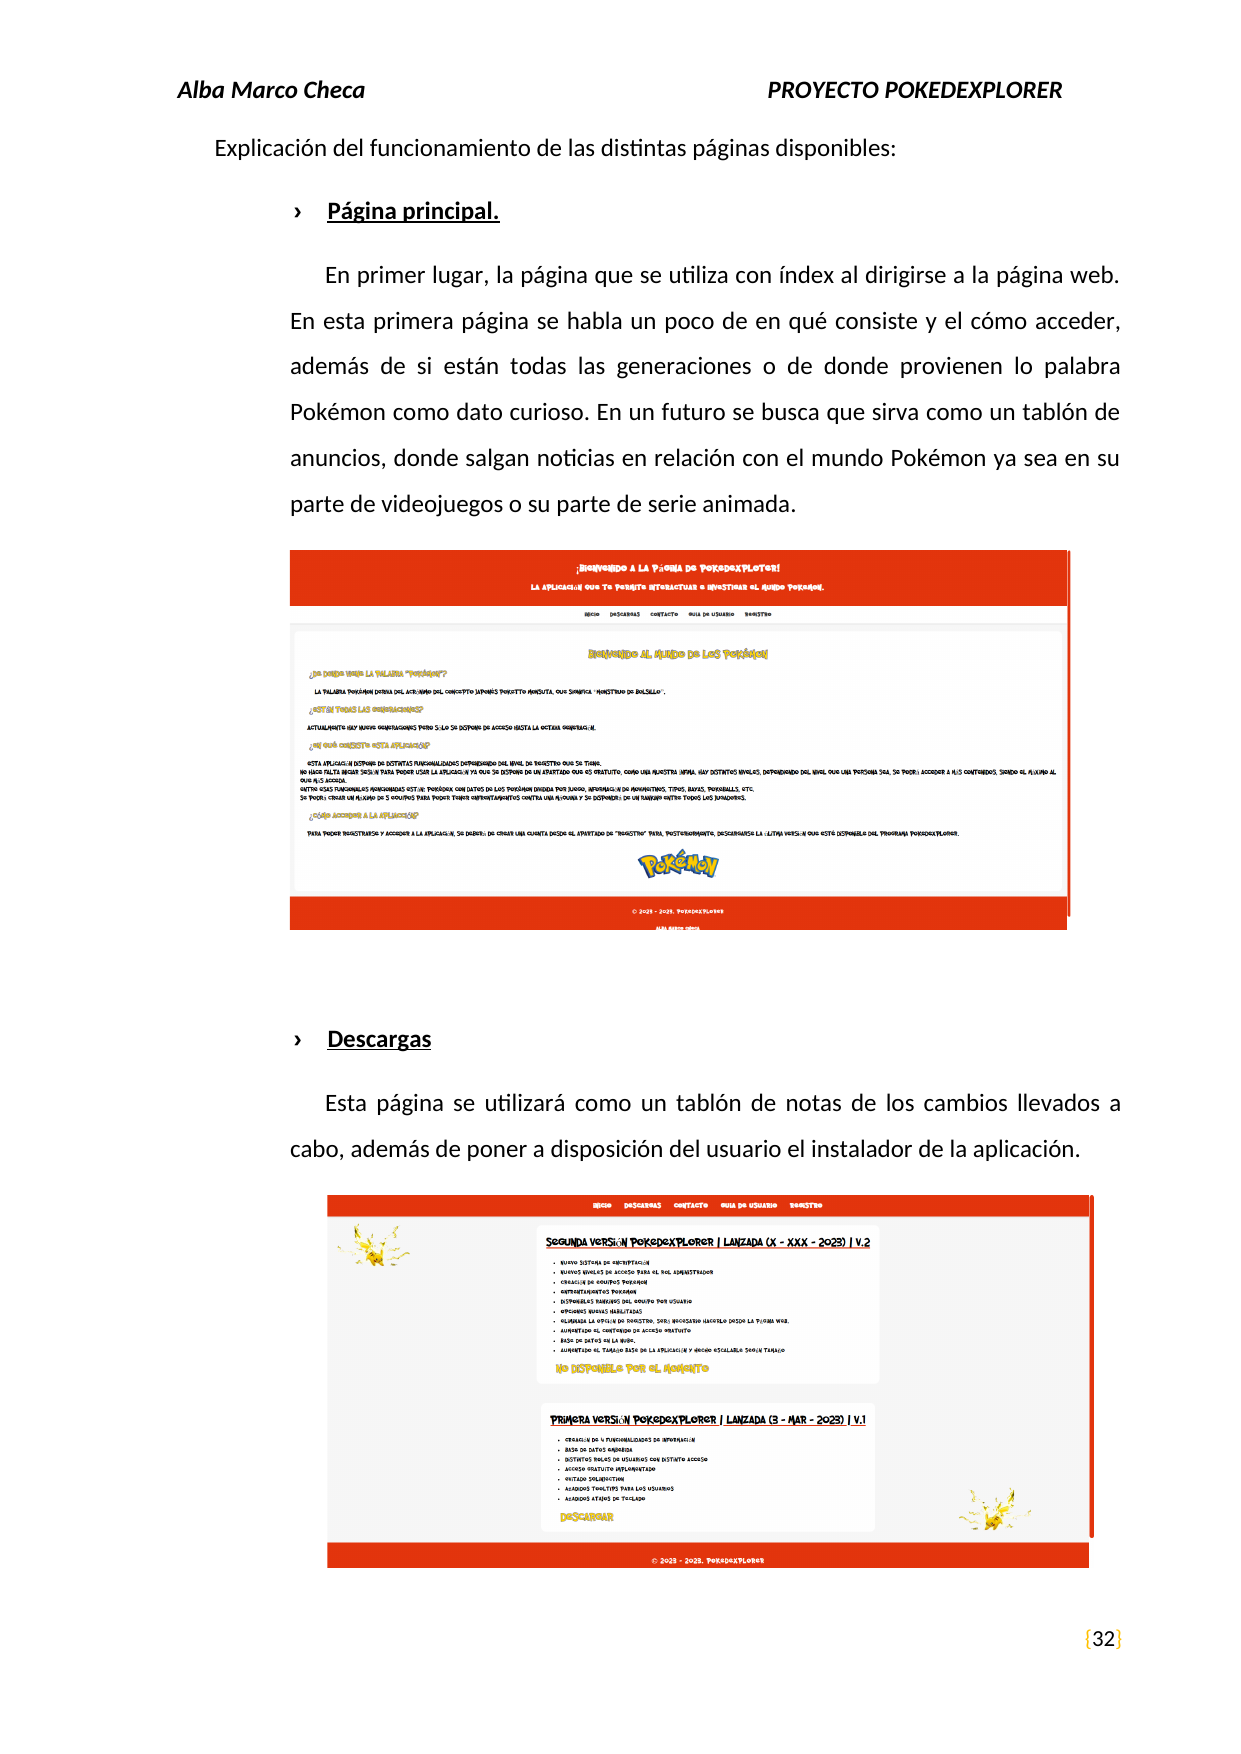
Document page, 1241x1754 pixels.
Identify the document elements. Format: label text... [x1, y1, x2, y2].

picture [289, 550, 1071, 930]
text En primer lugar, la página que se utiliza con índex al dirigirse a la página web. En esta primera página se habla un poco de en qué consiste y el cómo acceder, además de si están todas las generaciones o de donde provienen lo palabra Pokémon como dato curioso. En un futuro se busca que sirva como un tablón de anuncios, donde salgan noticias en relación con el mundo Pokémon ya sea en su parte de videojuegos o su parte de serie animada. [290, 259, 1122, 518]
text Explicación del funcionamiento de las distintas páginas disponibles: [177, 132, 1122, 163]
list Descargas [290, 1023, 1122, 1054]
picture [327, 1195, 1094, 1568]
text Esta página se utilizará como un tablón de notas de los cambios llevados a cabo, además de poner a disposición del usuario el instalador de la aplicación. [290, 1087, 1122, 1163]
list Página principal. [290, 195, 1122, 227]
